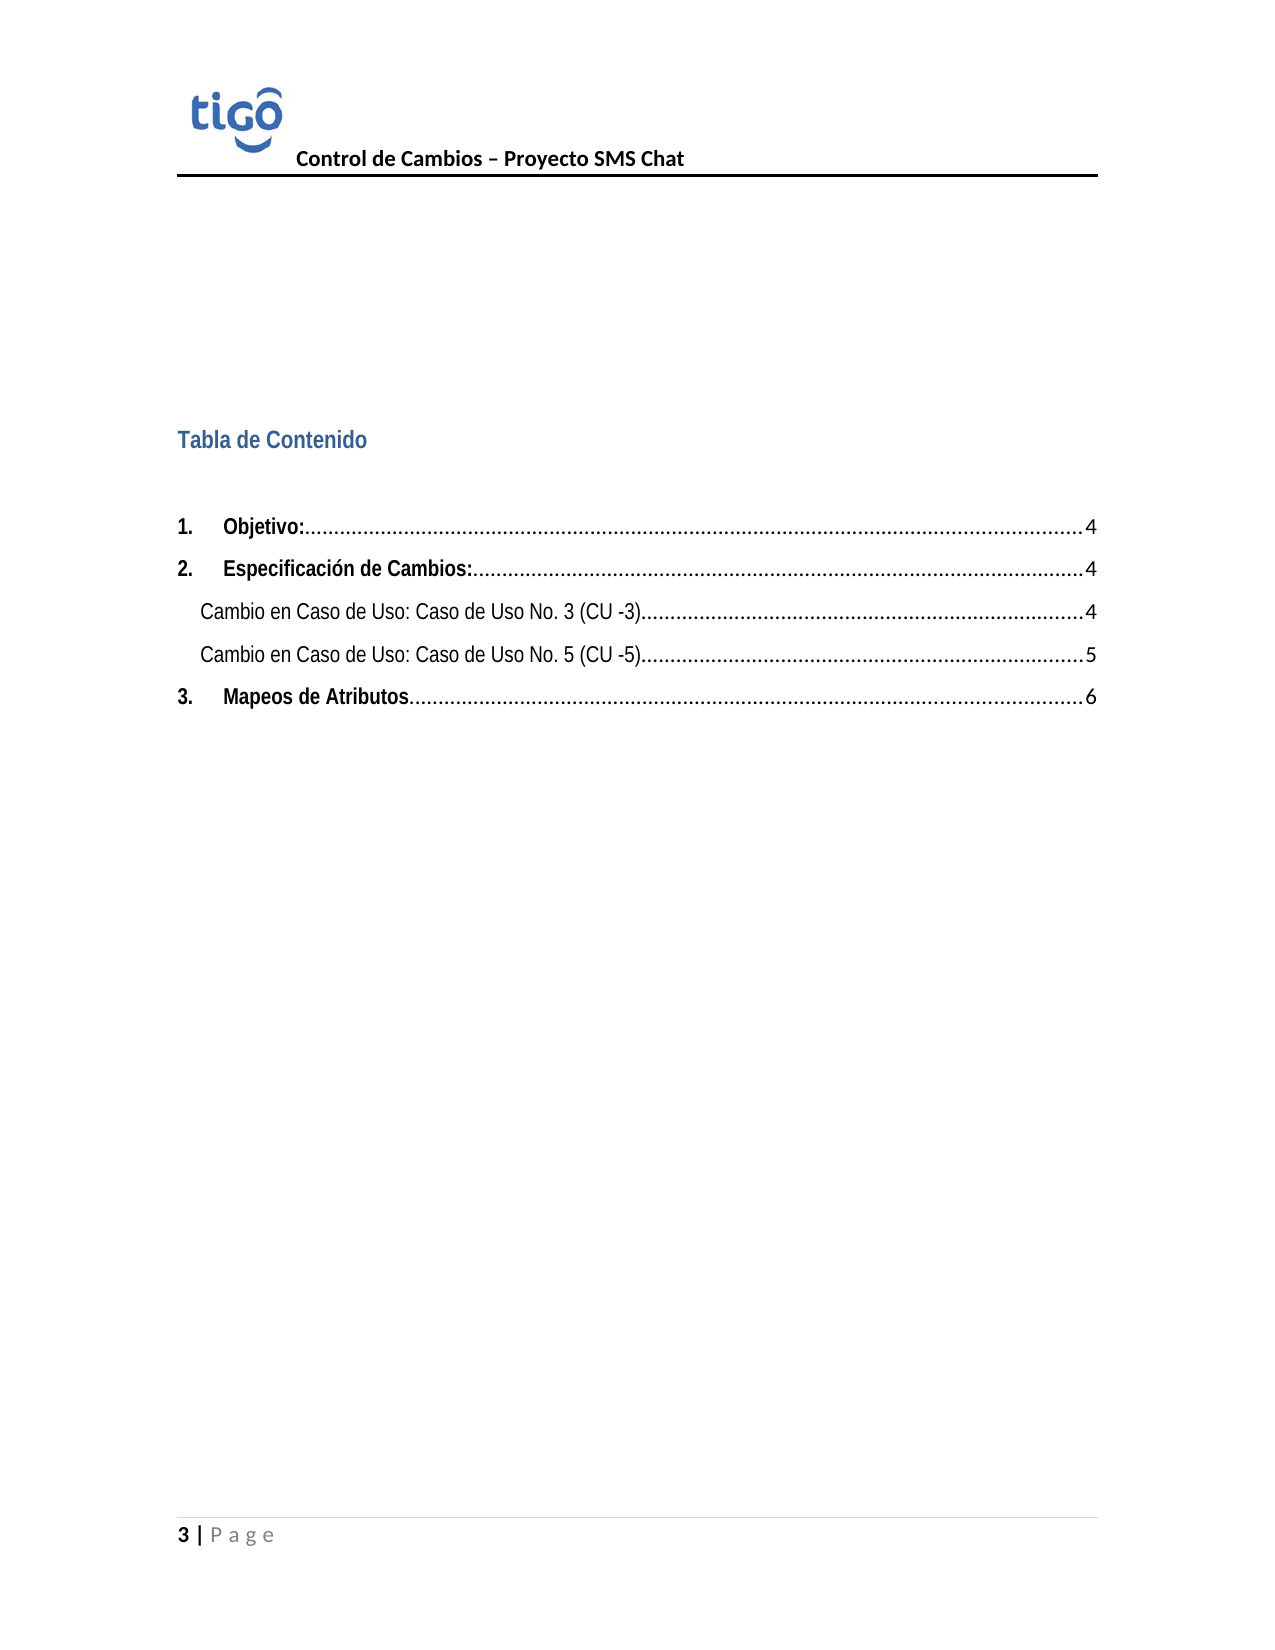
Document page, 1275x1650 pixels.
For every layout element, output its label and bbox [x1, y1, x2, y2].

picture [177, 73, 296, 166]
